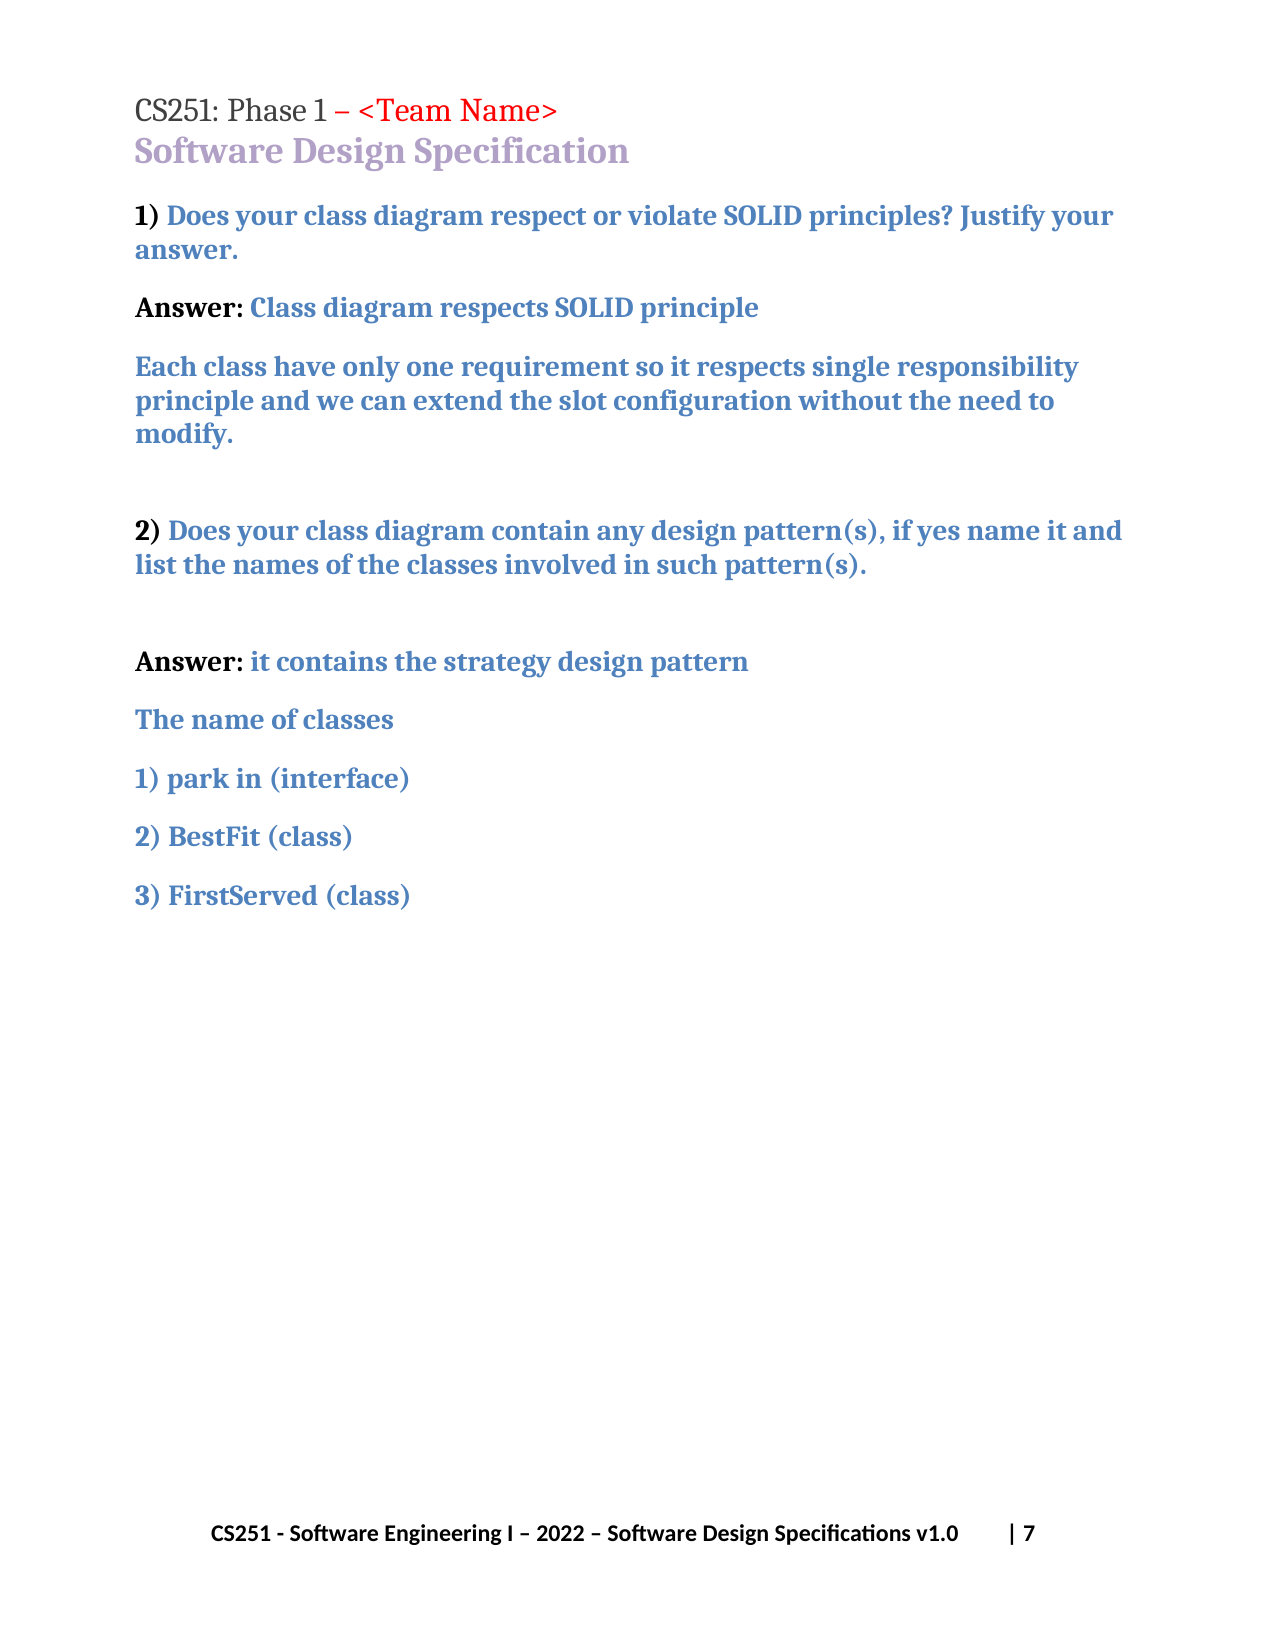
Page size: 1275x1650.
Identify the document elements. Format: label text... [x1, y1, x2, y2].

subtitle Answer: it contains the strategy design pattern [135, 645, 1140, 678]
subtitle The name of classes [135, 703, 1140, 737]
subtitle 3) FirstServed (class) [135, 879, 1140, 912]
subtitle 2) Does your class diagram contain any design pattern(s), if yes name it and list the names of the classes involved in such pattern(s). [135, 514, 1140, 581]
subtitle 1) park in (interface) [135, 762, 1140, 795]
subtitle 1) Does your class diagram respect or violate SOLID principles? Justify your answer. [135, 199, 1140, 267]
subtitle 2) BestFit (class) [135, 820, 1140, 854]
subtitle Answer: Class diagram respects SOLID principle [135, 292, 1140, 325]
subtitle Each class have only one requirement so it respects single responsibility principle and we can extend the slot configuration without the need to modify. [135, 350, 1140, 451]
